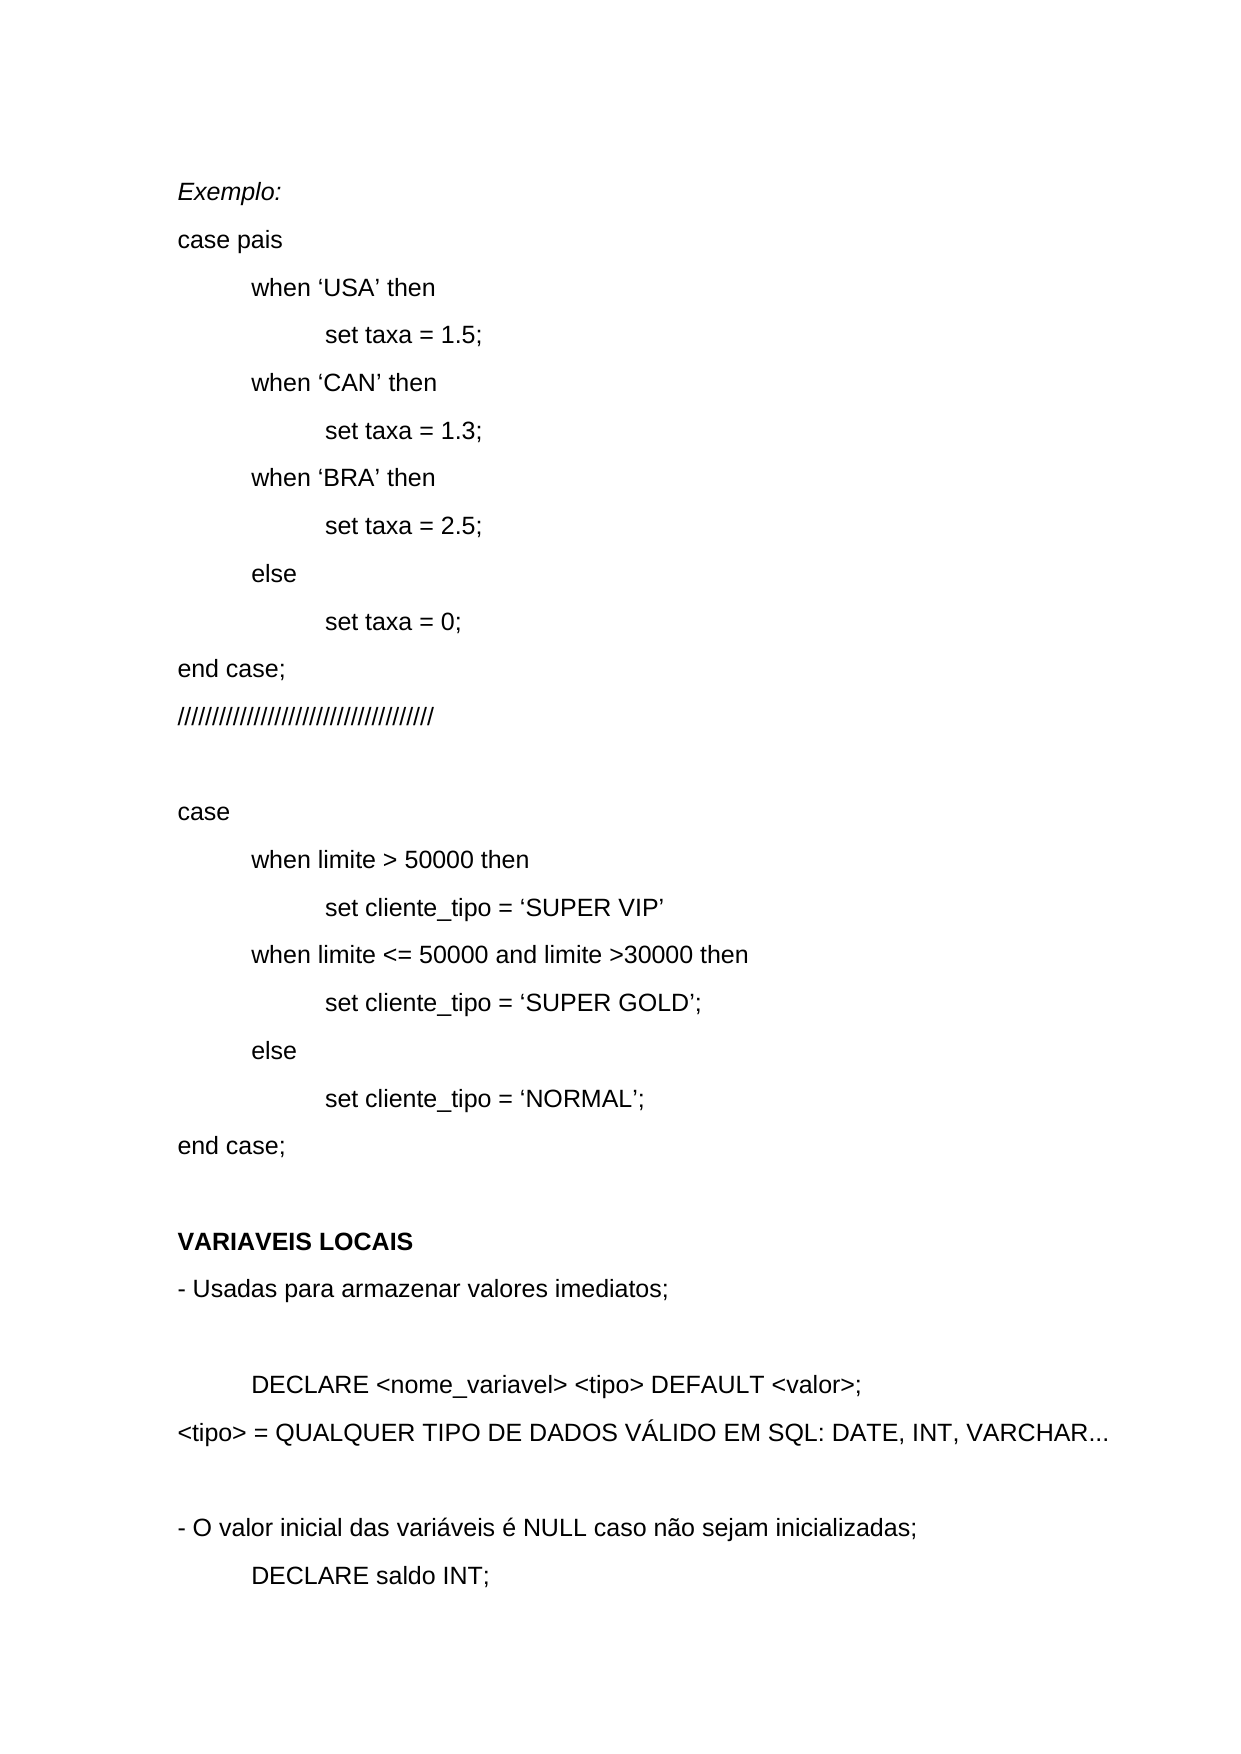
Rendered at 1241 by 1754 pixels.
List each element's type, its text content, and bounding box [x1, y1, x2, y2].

text end case; [177, 1131, 1122, 1160]
text case [177, 797, 1122, 826]
text set cliente_tipo = ‘SUPER VIP’ [177, 893, 1122, 922]
text else [177, 1036, 1122, 1065]
text - O valor inicial das variáveis é NULL caso não sejam inicializadas; [177, 1513, 1122, 1542]
text set taxa = 2.5; [177, 511, 1122, 540]
text set cliente_tipo = ‘SUPER GOLD’; [177, 988, 1122, 1017]
text DECLARE saldo INT; [177, 1561, 1122, 1589]
text case pais [177, 225, 1122, 254]
text ///////////////////////////////////// [177, 702, 1122, 731]
text when ‘BRA’ then [177, 463, 1122, 492]
text else [177, 559, 1122, 588]
text end case; [177, 654, 1122, 683]
text set taxa = 1.5; [177, 320, 1122, 349]
text set cliente_tipo = ‘NORMAL’; [177, 1084, 1122, 1112]
text when ‘CAN’ then [177, 368, 1122, 397]
text when limite <= 50000 and limite >30000 then [177, 941, 1122, 969]
text - Usadas para armazenar valores imediatos; [177, 1274, 1122, 1303]
text set taxa = 1.3; [177, 416, 1122, 444]
text VARIAVEIS LOCAIS [177, 1227, 1122, 1256]
text <tipo> = QUALQUER TIPO DE DADOS VÁLIDO EM SQL: DATE, INT, VARCHAR... [177, 1418, 1122, 1446]
text set taxa = 0; [177, 607, 1122, 635]
text when ‘USA’ then [177, 273, 1122, 301]
text when limite > 50000 then [177, 845, 1122, 874]
text DECLARE <nome_variavel> <tipo> DEFAULT <valor>; [177, 1370, 1122, 1399]
text Exemplo: [177, 177, 1122, 206]
